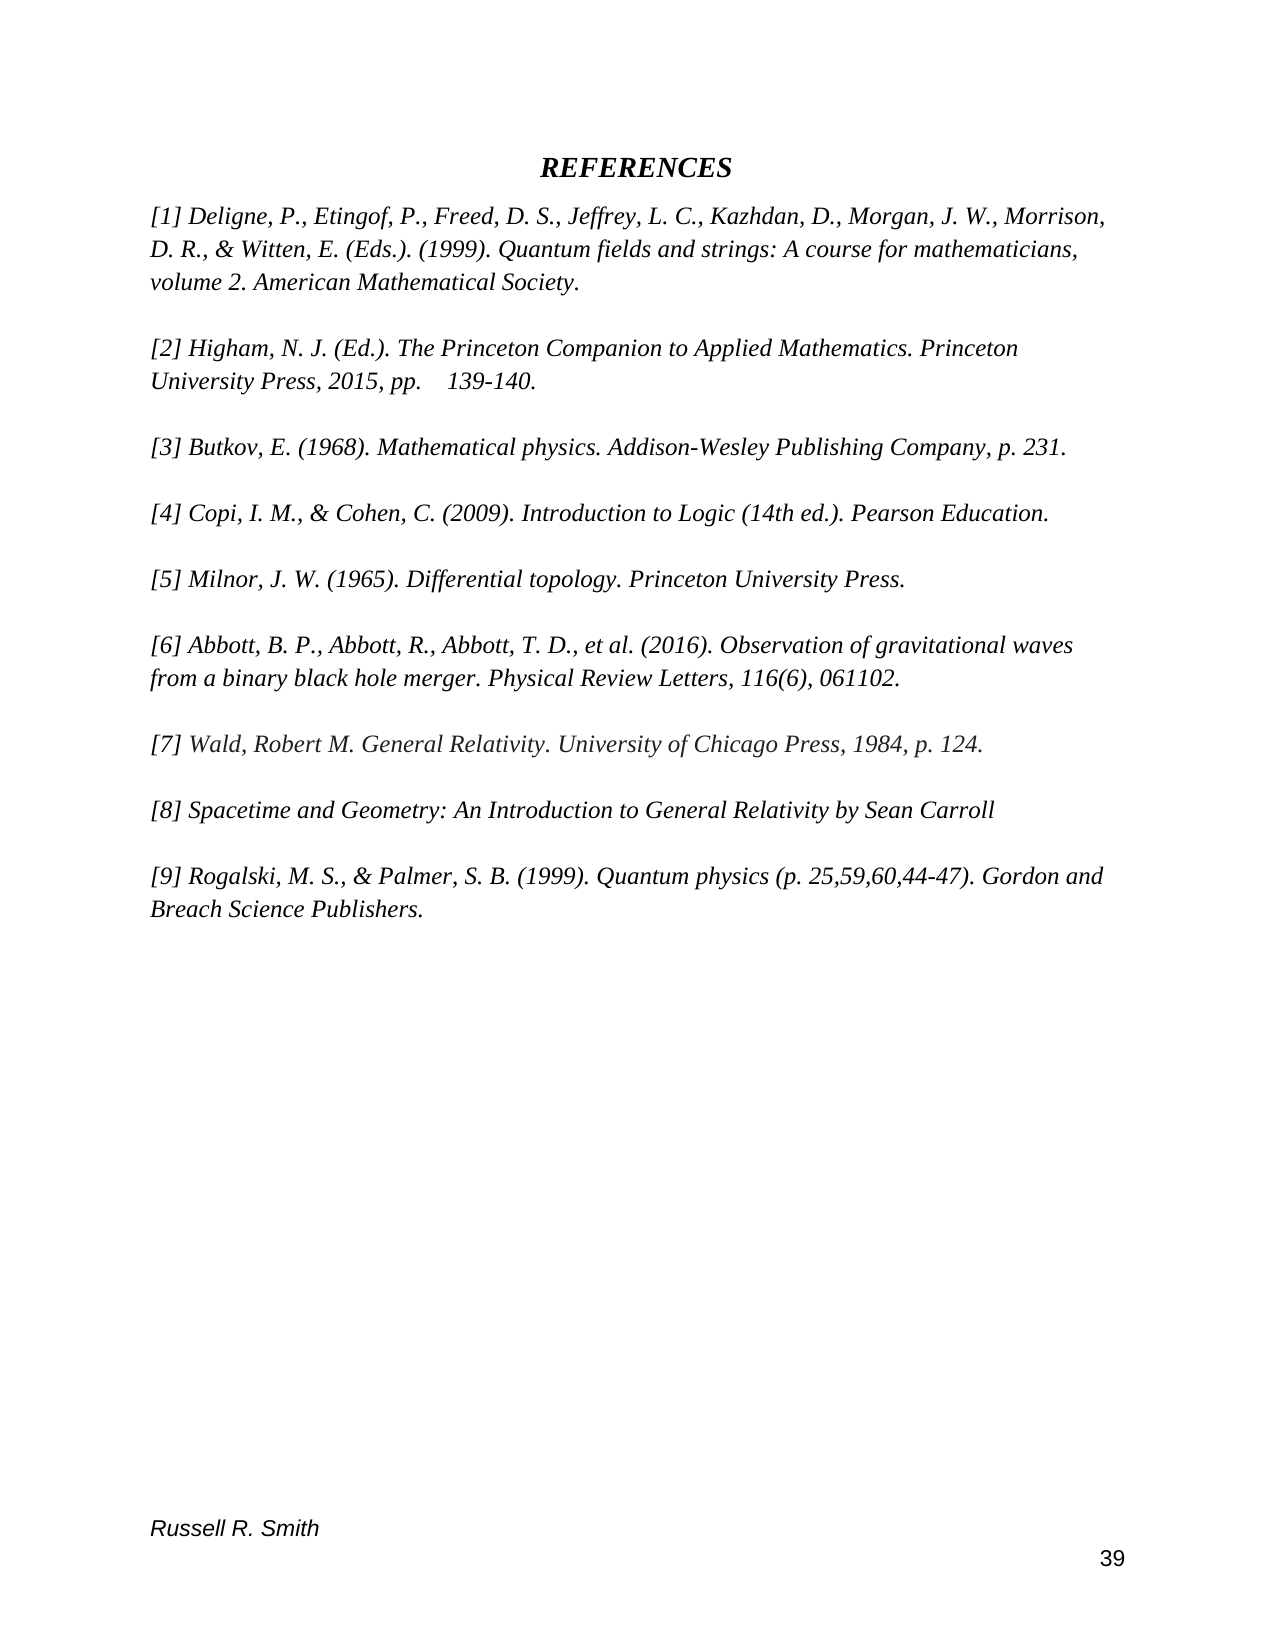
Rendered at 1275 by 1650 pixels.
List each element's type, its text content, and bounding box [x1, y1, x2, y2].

text [4] Copi, I. M., & Cohen, C. (2009). Introduction to Logic (14th ed.). Pearson Education. [150, 498, 1125, 527]
subtitle REFERENCES [150, 150, 1125, 183]
text [2] Higham, N. J. (Ed.). The Princeton Companion to Applied Mathematics. Princeton University Press, 2015, pp. 139-140. [150, 333, 1125, 395]
text [5] Milnor, J. W. (1965). Differential topology. Princeton University Press. [150, 564, 1125, 593]
text [3] Butkov, E. (1968). Mathematical physics. Addison-Wesley Publishing Company, p. 231. [150, 432, 1125, 461]
text [7] Wald, Robert M. General Relativity. University of Chicago Press, 1984, p. 124. [150, 729, 1125, 758]
text [8] Spacetime and Geometry: An Introduction to General Relativity by Sean Carroll [150, 795, 1125, 824]
text [6] Abbott, B. P., Abbott, R., Abbott, T. D., et al. (2016). Observation of gravitational waves from a binary black hole merger. Physical Review Letters, 116(6), 061102. [150, 630, 1125, 692]
text [9] Rogalski, M. S., & Palmer, S. B. (1999). Quantum physics (p. 25,59,60,44-47). Gordon and Breach Science Publishers. [150, 861, 1125, 923]
text [1] Deligne, P., Etingof, P., Freed, D. S., Jeffrey, L. C., Kazhdan, D., Morgan, J. W., Morrison, D. R., & Witten, E. (Eds.). (1999). Quantum fields and strings: A course for mathematicians, volume 2. American Mathematical Society. [150, 201, 1125, 296]
